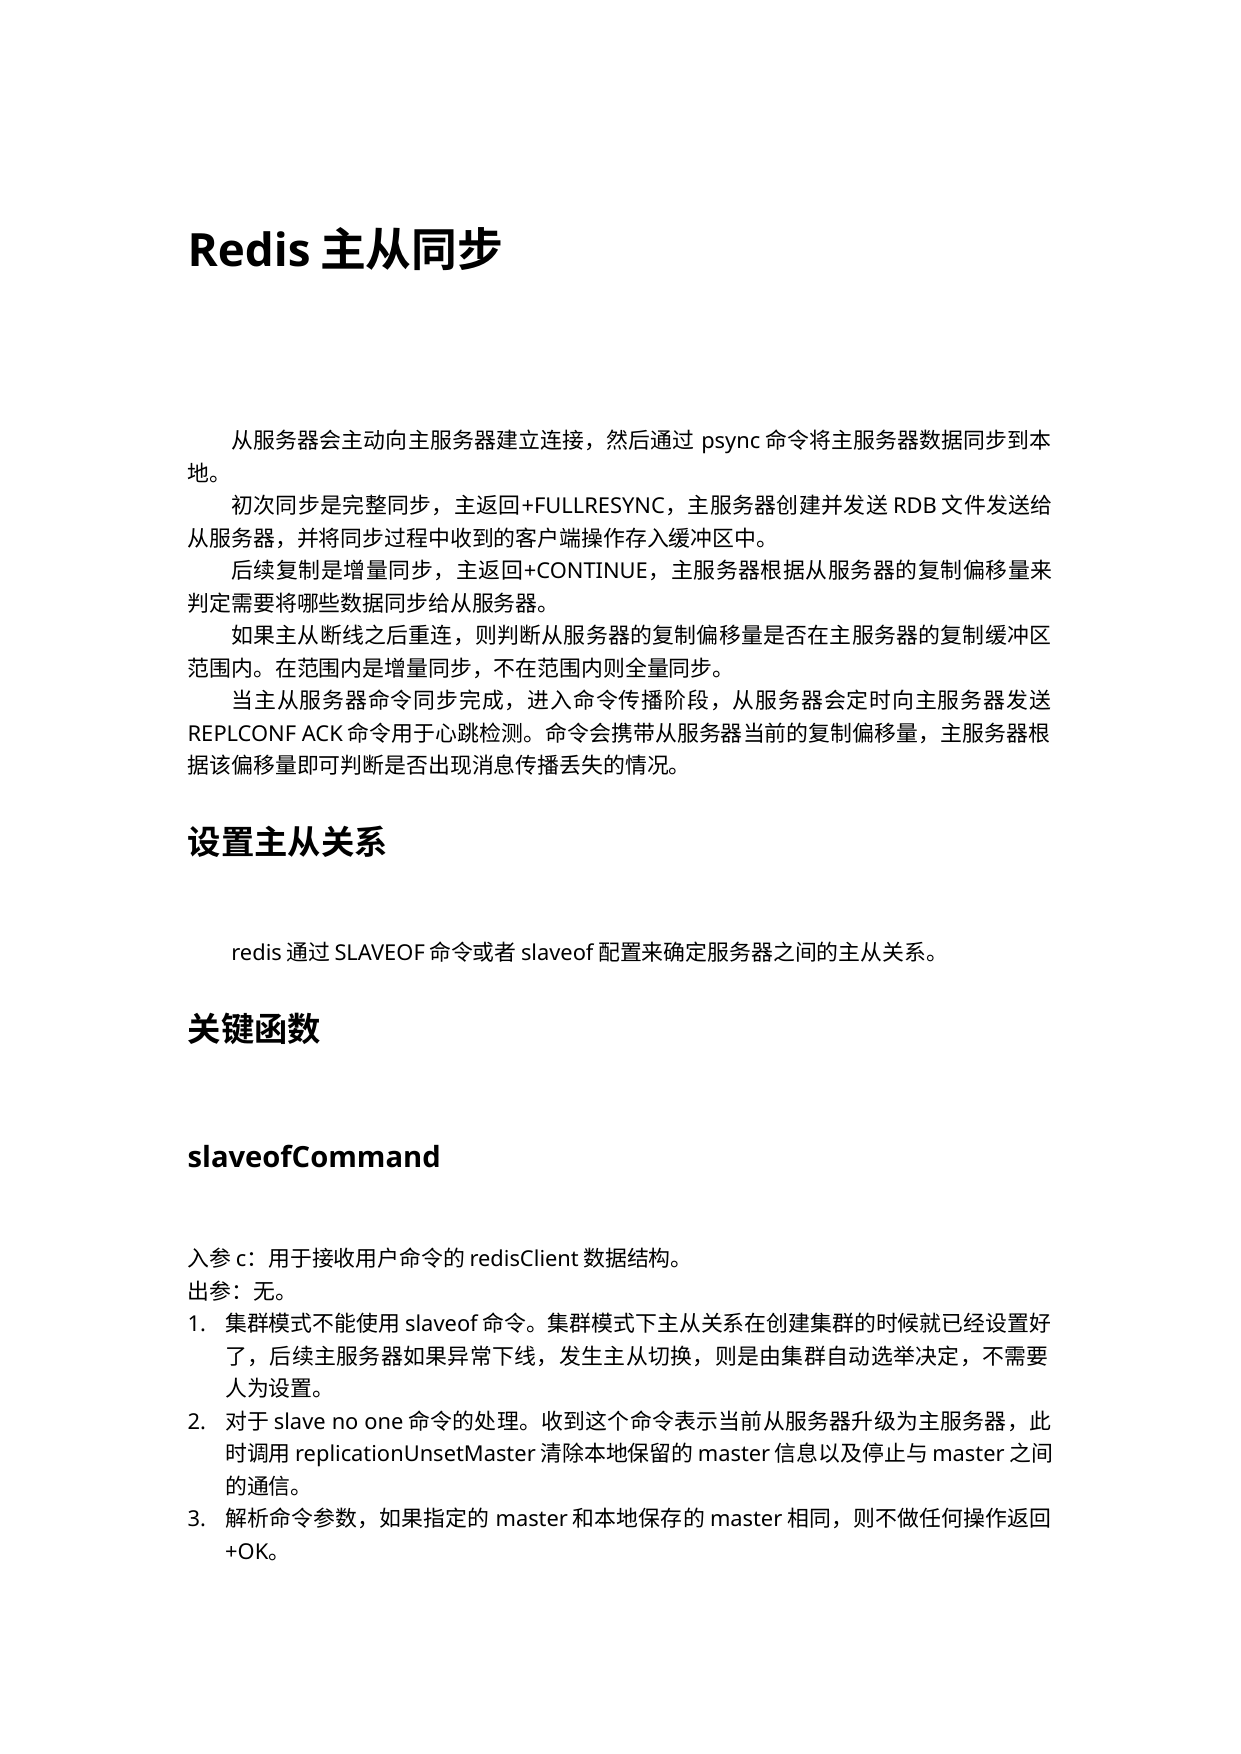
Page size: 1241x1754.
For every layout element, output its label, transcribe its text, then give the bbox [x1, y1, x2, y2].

text 当主从服务器命令同步完成，进入命令传播阶段，从服务器会定时向主服务器发送REPLCONF ACK命令用于心跳检测。命令会携带从服务器当前的复制偏移量，主服务器根据该偏移量即可判断是否出现消息传播丢失的情况。 [187, 683, 1053, 781]
text redis通过SLAVEOF命令或者slaveof配置来确定服务器之间的主从关系。 [187, 935, 1053, 967]
subtitle 关键函数 [187, 994, 1053, 1059]
list 对于slave no one命令的处理。收到这个命令表示当前从服务器升级为主服务器，此时调用replicationUnsetMaster清除本地保留的master信息以及停止与master之间的通信。 [187, 1403, 1053, 1501]
text 从服务器会主动向主服务器建立连接，然后通过psync命令将主服务器数据同步到本地。 [187, 423, 1053, 488]
subtitle Redis主从同步 [187, 197, 1053, 295]
text 初次同步是完整同步，主返回+FULLRESYNC，主服务器创建并发送RDB文件发送给从服务器，并将同步过程中收到的客户端操作存入缓冲区中。 [187, 488, 1053, 553]
list 集群模式不能使用slaveof命令。集群模式下主从关系在创建集群的时候就已经设置好了，后续主服务器如果异常下线，发生主从切换，则是由集群自动选举决定，不需要人为设置。 [187, 1306, 1053, 1403]
subtitle 设置主从关系 [187, 808, 1053, 873]
text 如果主从断线之后重连，则判断从服务器的复制偏移量是否在主服务器的复制缓冲区范围内。在范围内是增量同步，不在范围内则全量同步。 [187, 618, 1053, 683]
list 解析命令参数，如果指定的master和本地保存的master相同，则不做任何操作返回+OK。 [187, 1501, 1053, 1566]
text 出参：无。 [187, 1273, 1053, 1306]
text 入参c：用于接收用户命令的redisClient数据结构。 [187, 1241, 1053, 1273]
text 后续复制是增量同步，主返回+CONTINUE，主服务器根据从服务器的复制偏移量来判定需要将哪些数据同步给从服务器。 [187, 553, 1053, 618]
subtitle slaveofCommand [187, 1124, 1053, 1189]
